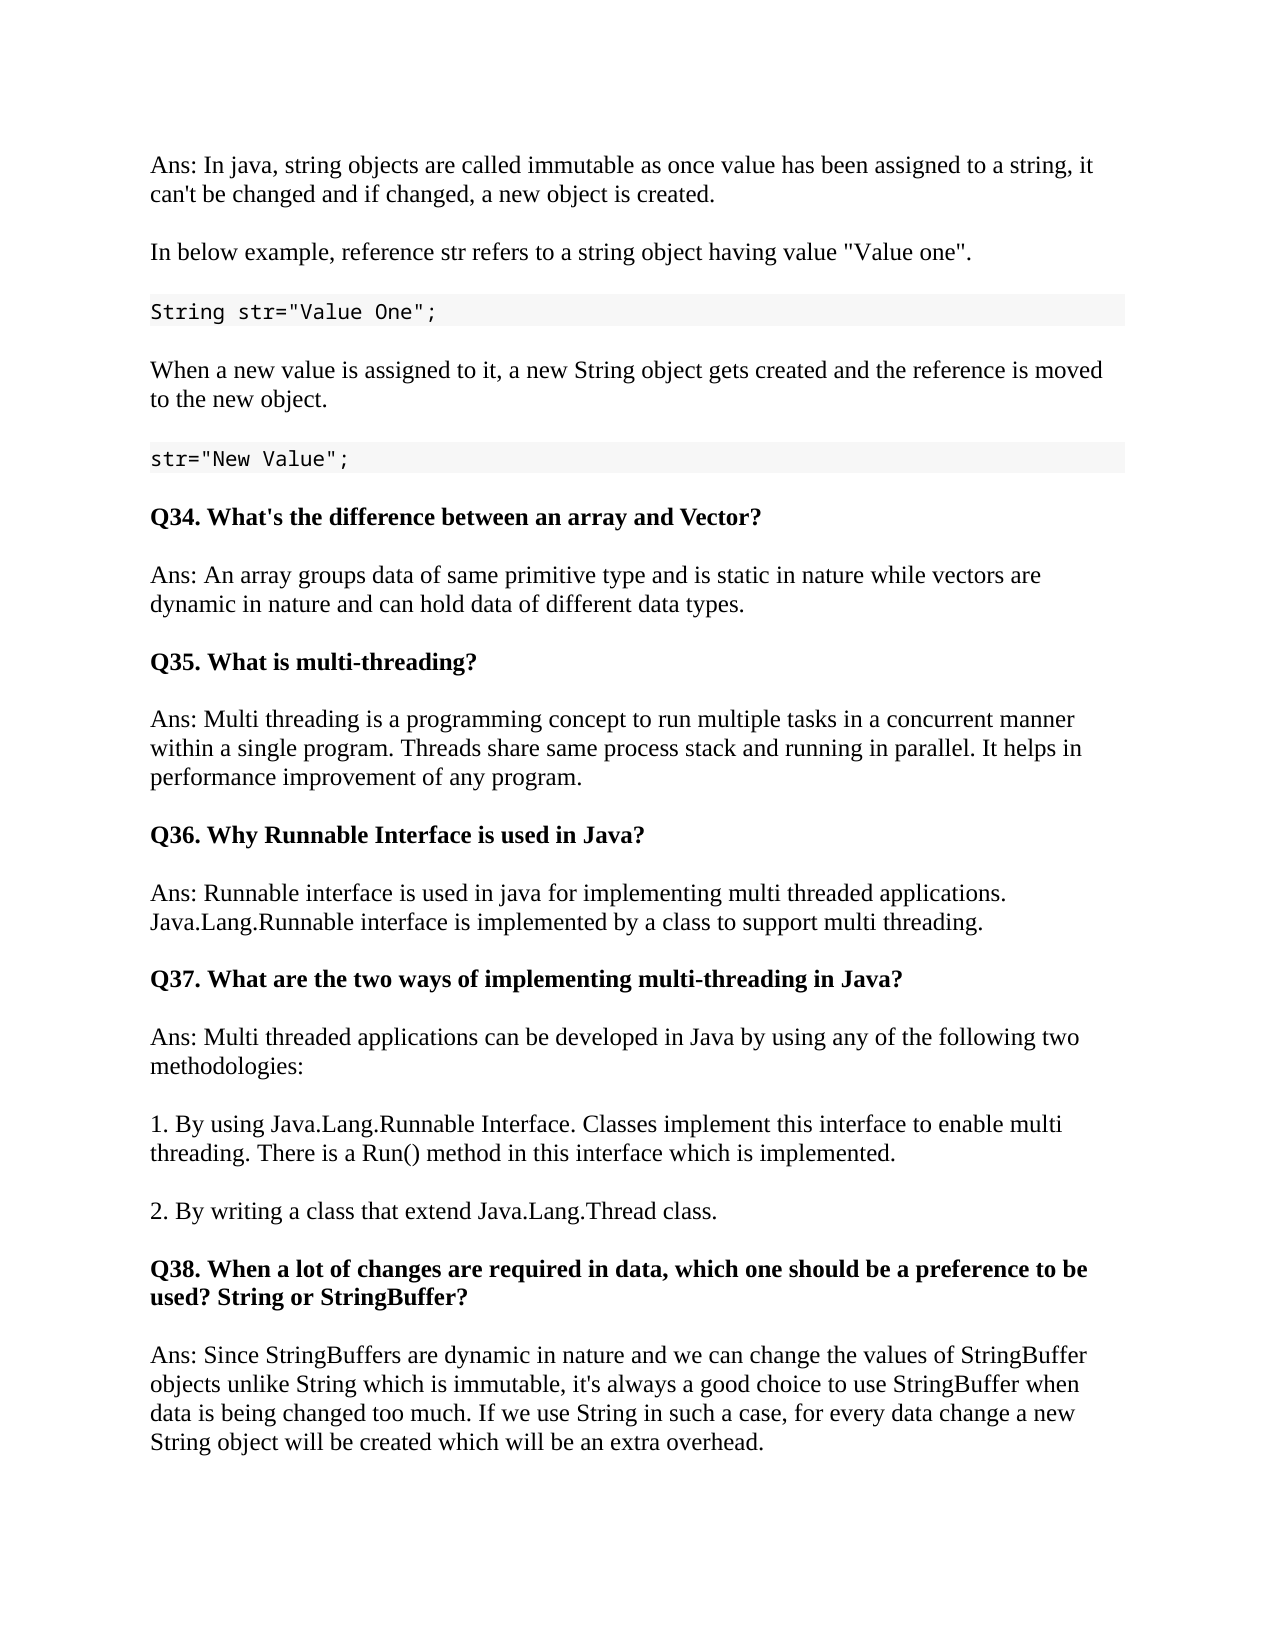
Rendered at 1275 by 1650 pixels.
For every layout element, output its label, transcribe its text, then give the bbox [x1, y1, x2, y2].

text Ans: An array groups data of same primitive type and is static in nature while vectors are dynamic in nature and can hold data of different data types. [150, 560, 1125, 617]
text Ans: Since StringBuffers are dynamic in nature and we can change the values of StringBuffer objects unlike String which is immutable, it's always a good choice to use StringBuffer when data is being changed too much. If we use String in such a case, for every data change a new String object will be created which will be an extra overhead. [150, 1340, 1125, 1455]
subtitle Q36. Why Runnable Interface is used in Java? [150, 820, 1125, 849]
text In below example, reference str refers to a string object having value "Value one". [150, 237, 1125, 265]
text Q38. When a lot of changes are required in data, which one should be a preference to be used? String or StringBuffer? [150, 1254, 1125, 1311]
text str="New Value"; [150, 442, 1125, 473]
text When a new value is assigned to it, a new String object gets created and the reference is moved to the new object. [150, 355, 1125, 412]
text 2. By writing a class that extend Java.Lang.Thread class. [150, 1196, 1125, 1224]
text Q35. What is multi-threading? [150, 647, 1125, 675]
subtitle Q34. What's the difference between an array and Vector? [150, 502, 1125, 531]
text 1. By using Java.Lang.Runnable Interface. Classes implement this interface to enable multi threading. There is a Run() method in this interface which is implemented. [150, 1109, 1125, 1167]
text Q37. What are the two ways of implementing multi-threading in Java? [150, 964, 1125, 993]
text Ans: Multi threaded applications can be developed in Java by using any of the following two methodologies: [150, 1022, 1125, 1080]
text Ans: Multi threading is a programming concept to run multiple tasks in a concurrent manner within a single program. Threads share same process stack and running in parallel. It helps in performance improvement of any program. [150, 704, 1125, 791]
text Ans: In java, string objects are called immutable as once value has been assigned to a string, it can't be changed and if changed, a new object is created. [150, 150, 1125, 207]
text String str="Value One"; [150, 294, 1125, 326]
text Ans: Runnable interface is used in java for implementing multi threaded applications. Java.Lang.Runnable interface is implemented by a class to support multi threading. [150, 878, 1125, 935]
